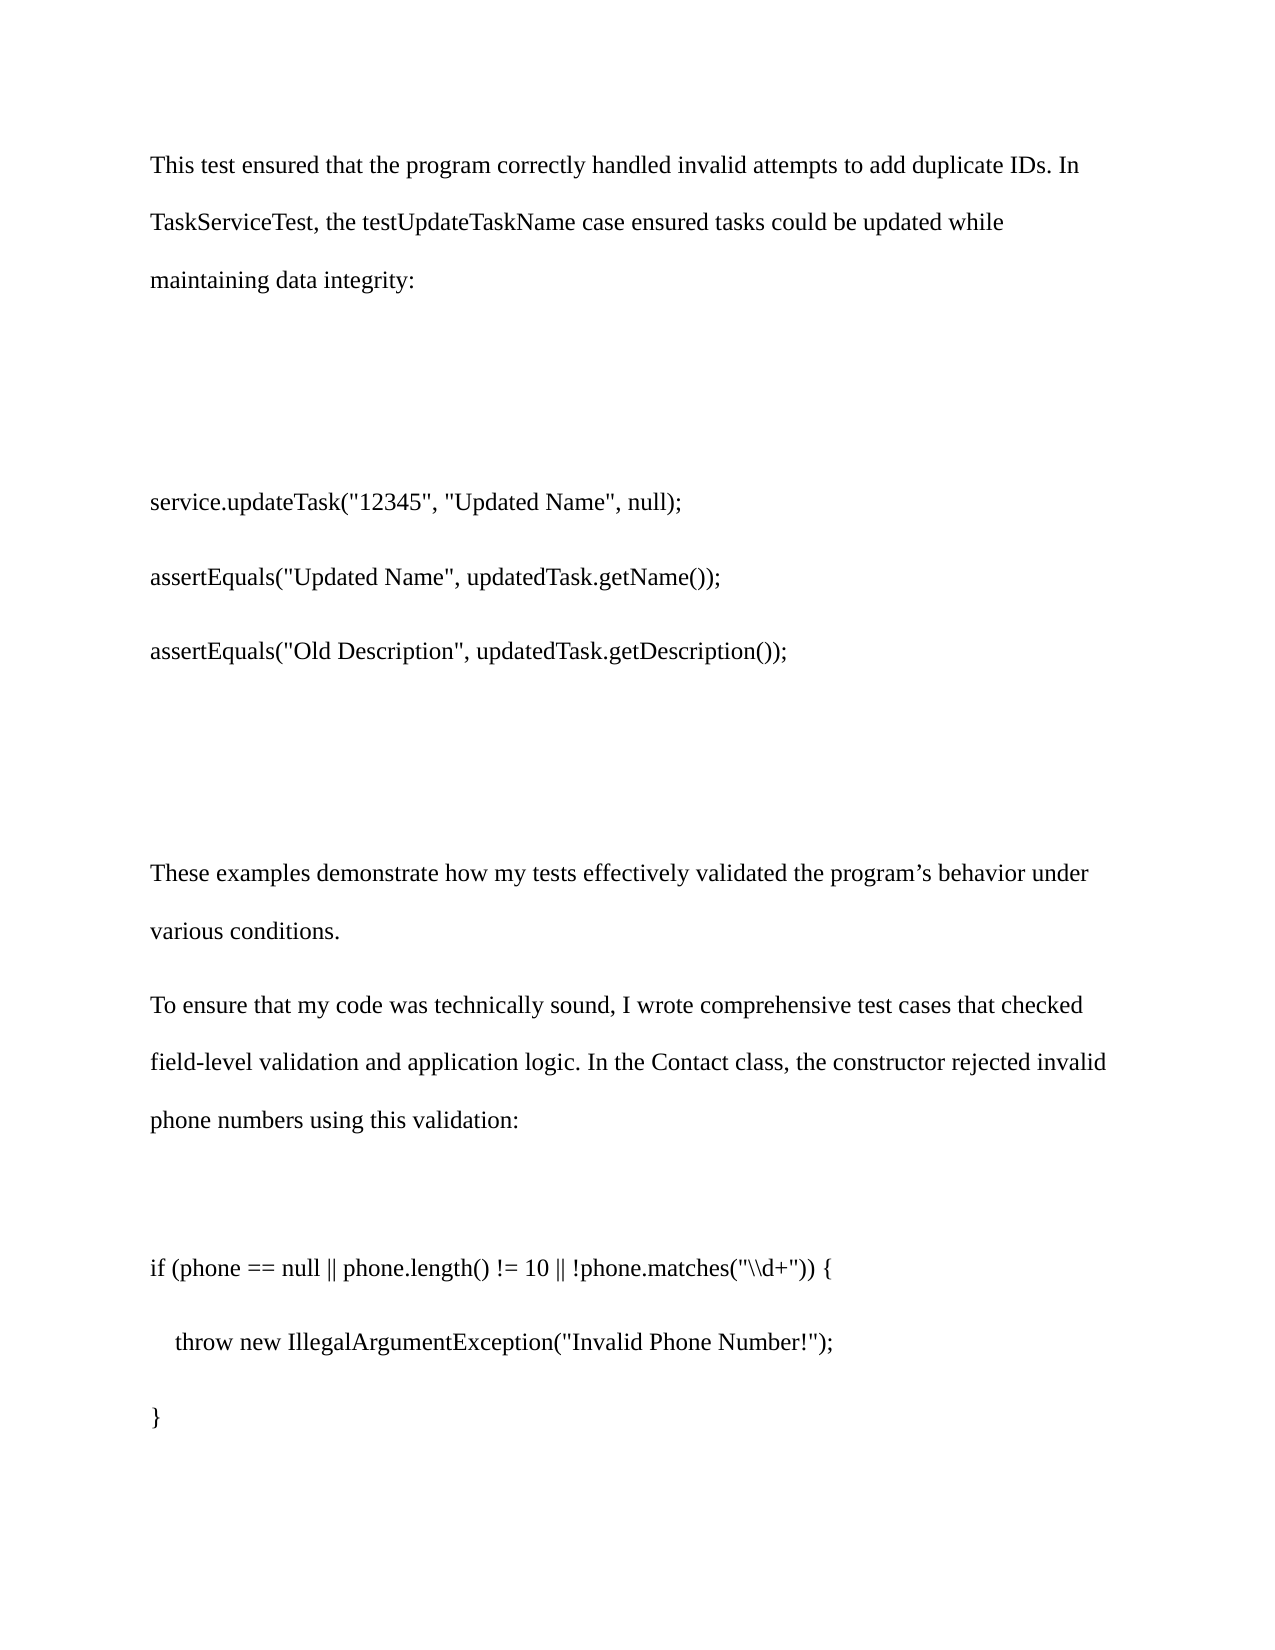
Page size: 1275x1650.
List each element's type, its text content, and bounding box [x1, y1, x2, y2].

text if (phone == null || phone.length() != 10 || !phone.matches("\\d+")) { [150, 1253, 1125, 1282]
text throw new IllegalArgumentException("Invalid Phone Number!"); [150, 1327, 1125, 1356]
text service.updateTask("12345", "Updated Name", null); [150, 487, 1125, 516]
text This test ensured that the program correctly handled invalid attempts to add duplicate IDs. In TaskServiceTest, the testUpdateTaskName case ensured tasks could be updated while maintaining data integrity: [150, 150, 1125, 294]
text assertEquals("Old Description", updatedTask.getDescription()); [150, 636, 1125, 664]
text These examples demonstrate how my tests effectively validated the program’s behavior under various conditions. [150, 858, 1125, 944]
text assertEquals("Updated Name", updatedTask.getName()); [150, 562, 1125, 590]
text } [150, 1402, 1125, 1430]
text To ensure that my code was technically sound, I wrote comprehensive test cases that checked field-level validation and application logic. In the Contact class, the constructor rejected invalid phone numbers using this validation: [150, 990, 1125, 1134]
